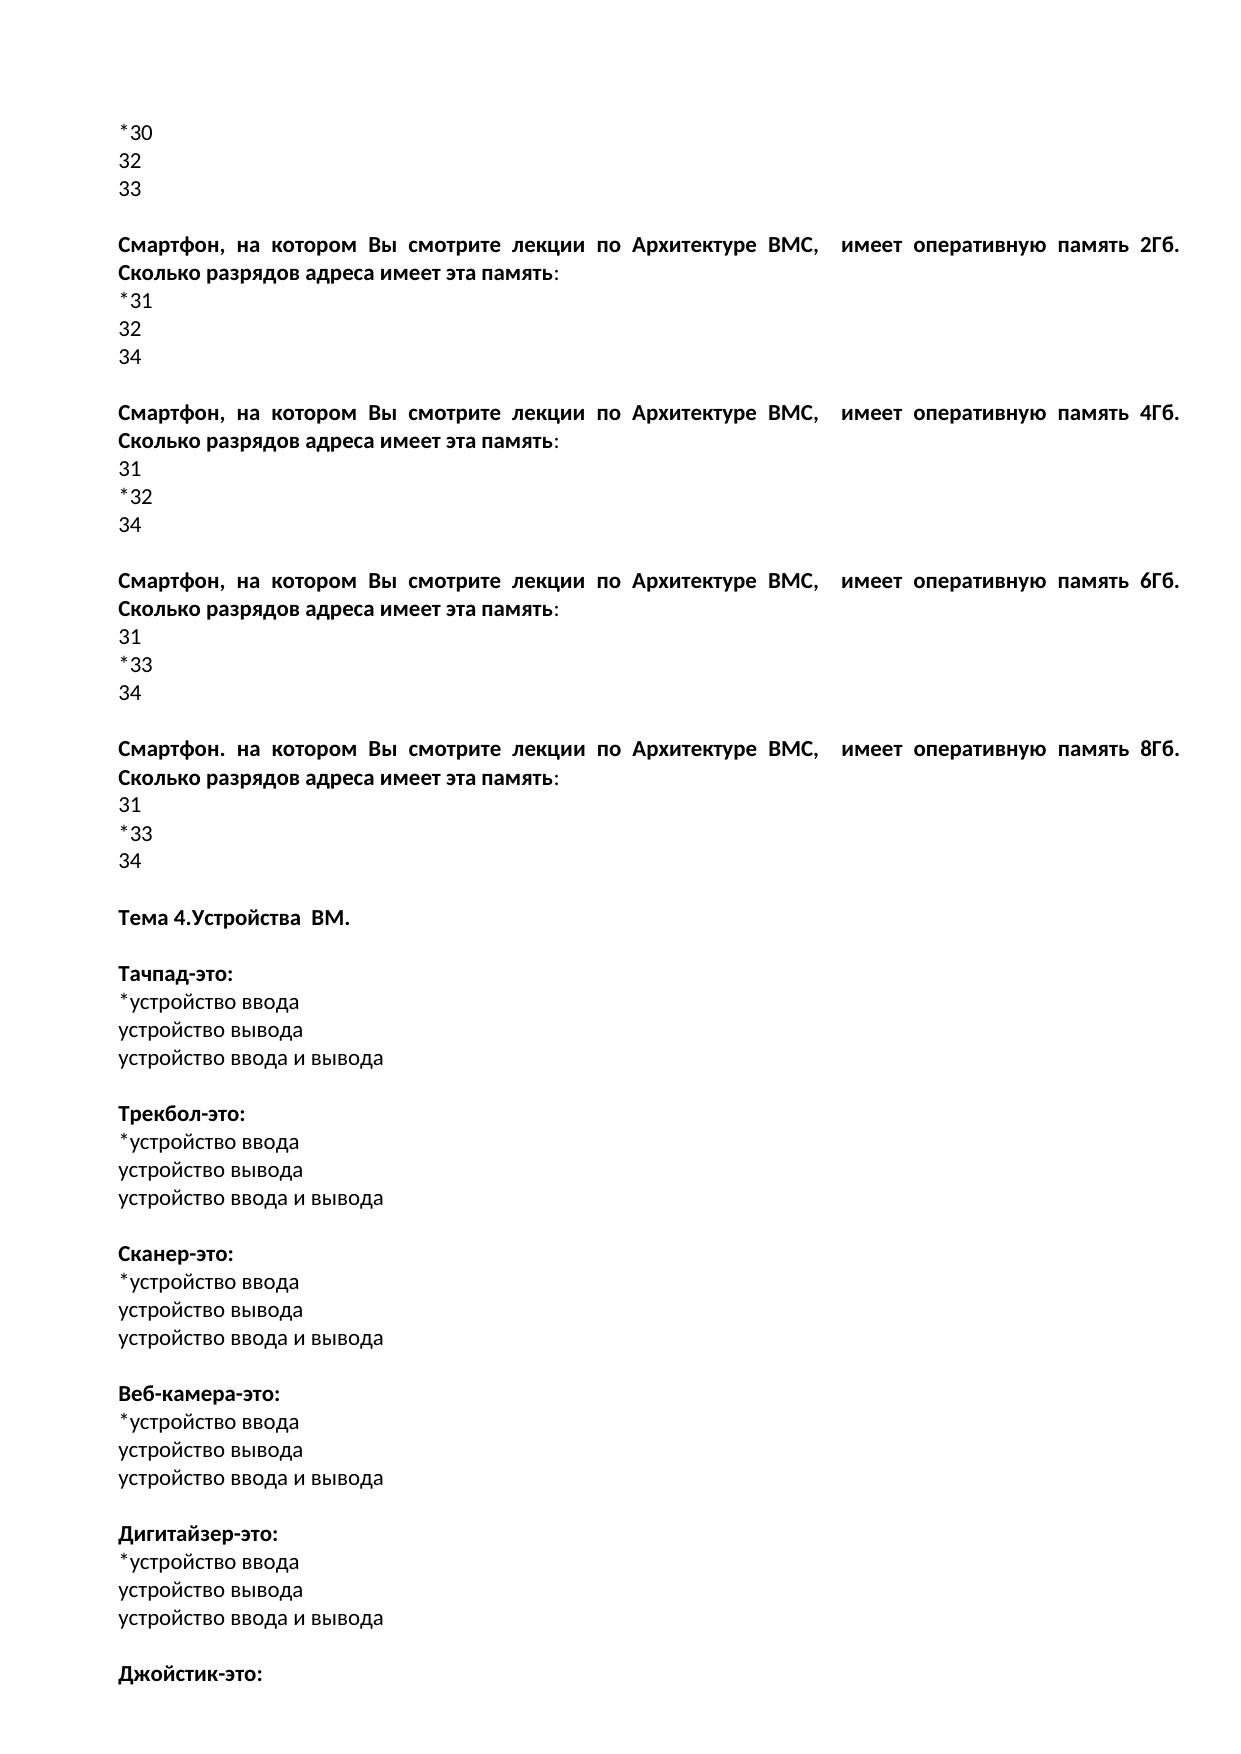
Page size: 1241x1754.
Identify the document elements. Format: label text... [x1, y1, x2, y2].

text 34 [118, 678, 1181, 707]
text 32 [118, 146, 1181, 174]
text устройство ввода и вывода [118, 1183, 1181, 1211]
text Дигитайзер-это: [118, 1519, 1181, 1547]
text Смартфон, на котором Вы смотрите лекции по Архитектуре ВМС, имеет оперативную память 2Гб. Сколько разрядов адреса имеет эта память: [118, 230, 1181, 286]
text устройство ввода и вывода [118, 1463, 1181, 1491]
text 31 [118, 791, 1181, 819]
text устройство ввода и вывода [118, 1323, 1181, 1351]
text устройство вывода [118, 1295, 1181, 1323]
text *устройство ввода [118, 1407, 1181, 1435]
text Смартфон. на котором Вы смотрите лекции по Архитектуре ВМС, имеет оперативную память 8Гб. Сколько разрядов адреса имеет эта память: [118, 734, 1181, 791]
text 33 [118, 174, 1181, 202]
text 34 [118, 847, 1181, 875]
text 31 [118, 622, 1181, 651]
text Смартфон, на котором Вы смотрите лекции по Архитектуре ВМС, имеет оперативную память 6Гб. Сколько разрядов адреса имеет эта память: [118, 566, 1181, 622]
text 31 [118, 454, 1181, 482]
text Смартфон, на котором Вы смотрите лекции по Архитектуре ВМС, имеет оперативную память 4Гб. Сколько разрядов адреса имеет эта память: [118, 398, 1181, 454]
text 34 [118, 342, 1181, 370]
text 34 [118, 510, 1181, 538]
text *устройство ввода [118, 1267, 1181, 1295]
text *устройство ввода [118, 1547, 1181, 1575]
text устройство вывода [118, 1435, 1181, 1463]
text *устройство ввода [118, 987, 1181, 1015]
text 32 [118, 314, 1181, 342]
text Веб-камера-это: [118, 1379, 1181, 1407]
text Сканер-это: [118, 1239, 1181, 1267]
text устройство вывода [118, 1015, 1181, 1043]
text *33 [118, 819, 1181, 847]
text Тачпад-это: [118, 959, 1181, 987]
text Джойстик-это: [118, 1659, 1181, 1687]
text устройство вывода [118, 1155, 1181, 1183]
text устройство вывода [118, 1575, 1181, 1603]
text Трекбол-это: [118, 1099, 1181, 1127]
text Тема 4.Устройства ВМ. [118, 903, 1181, 931]
text *устройство ввода [118, 1127, 1181, 1155]
text устройство ввода и вывода [118, 1603, 1181, 1631]
text *30 [118, 118, 1181, 146]
text устройство ввода и вывода [118, 1043, 1181, 1071]
text *32 [118, 482, 1181, 510]
text *33 [118, 651, 1181, 678]
text *31 [118, 286, 1181, 314]
